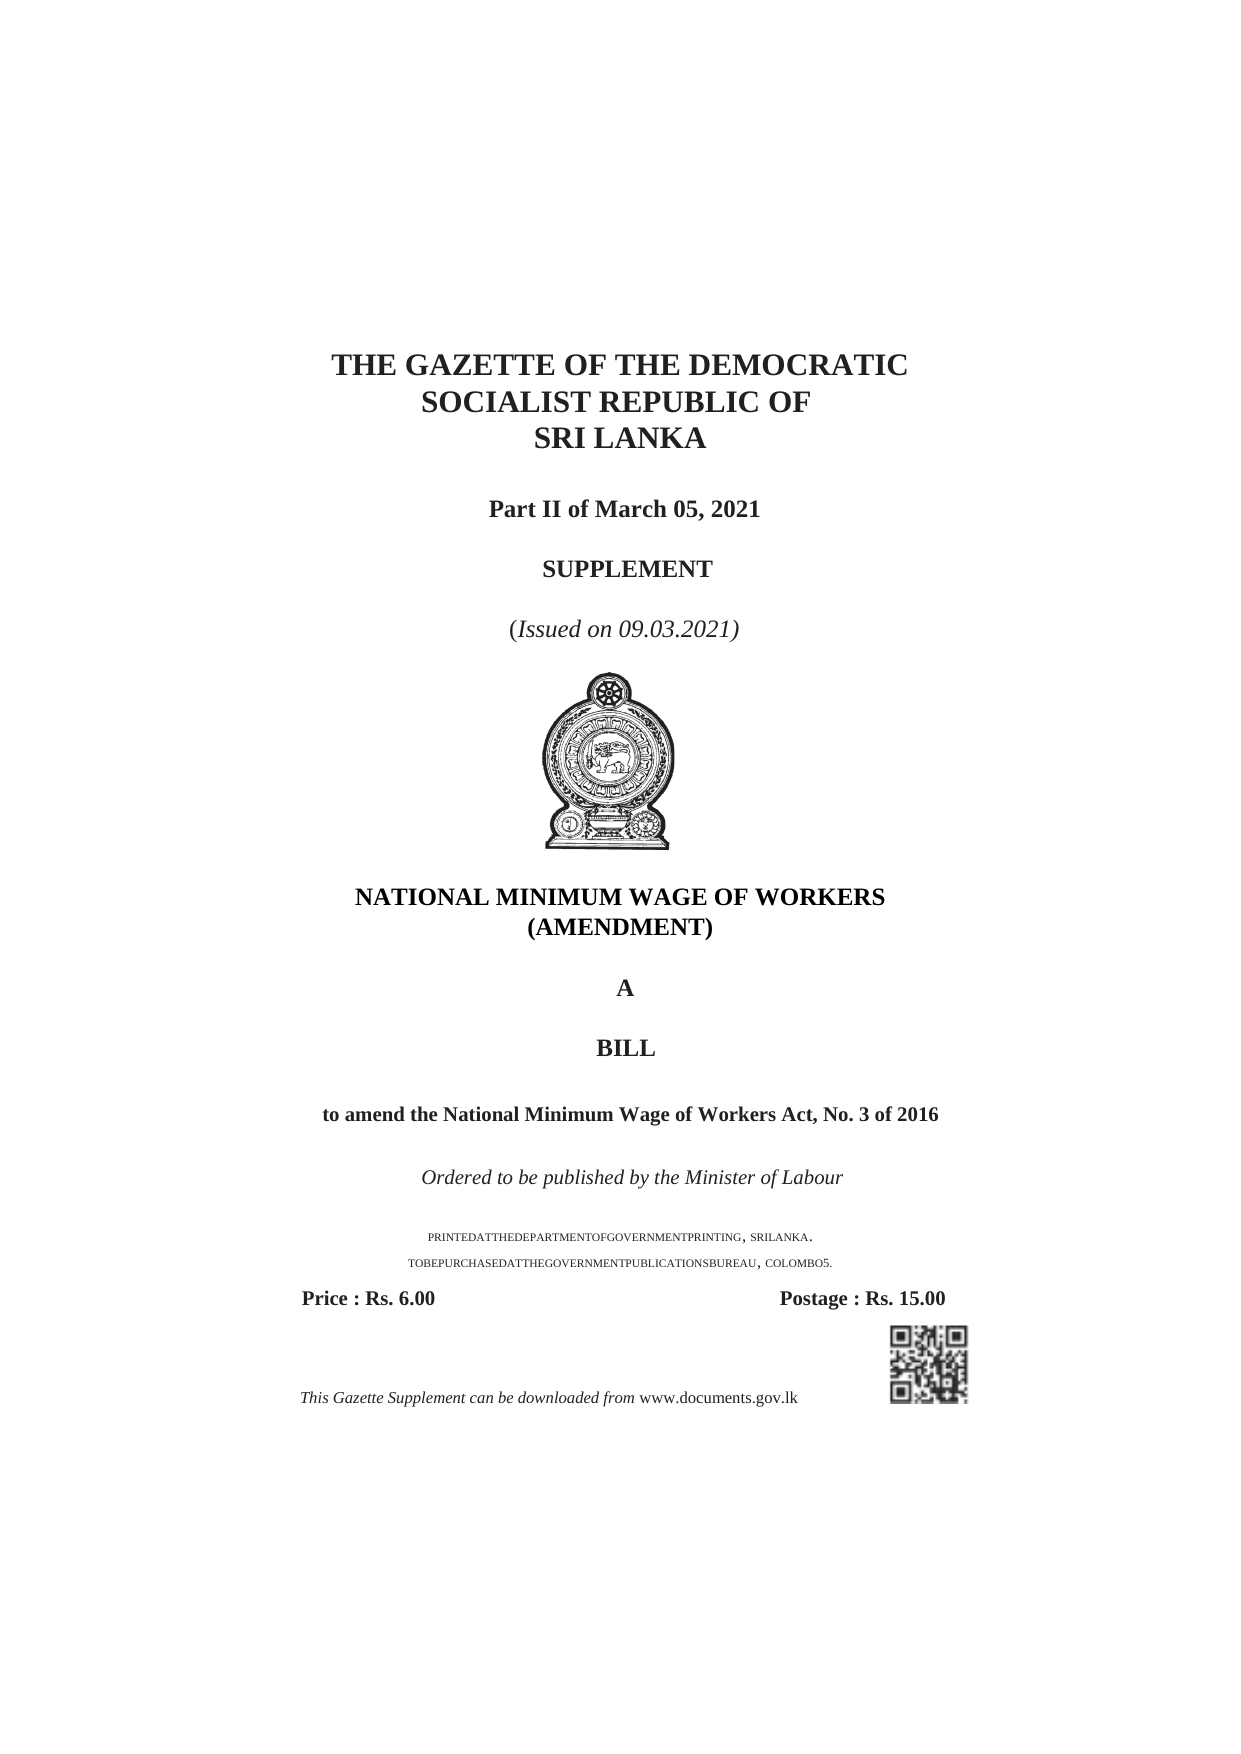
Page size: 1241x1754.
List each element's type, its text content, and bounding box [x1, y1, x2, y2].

text BILL [150, 1034, 656, 1062]
text TOBEPURCHASEDATTHEGOVERNMENTPUBLICATIONSBUREAU, COLOMBO5. [150, 1252, 1090, 1271]
text NATIONAL MINIMUM WAGE OF WORKERS (AMENDMENT) [345, 882, 895, 940]
text Part II of March 05, 2021 [150, 494, 761, 523]
text SUPPLEMENT [150, 554, 713, 583]
text A [150, 973, 634, 1002]
picture [889, 1324, 969, 1404]
text THE GAZETTE OF THE DEMOCRATIC SOCIALIST REPUBLIC OF SRI LANKA [330, 347, 910, 456]
text (Issued on 09.03.2021) [150, 614, 739, 643]
text Price : Rs. 6.00 Postage : Rs. 15.00 [302, 1287, 1090, 1310]
text This Gazette Supplement can be downloaded from www.documents.gov.lk [300, 1324, 1090, 1407]
text Ordered to be published by the Minister of Labour [150, 1165, 843, 1189]
text to amend the National Minimum Wage of Workers Act, No. 3 of 2016 [322, 1103, 1090, 1127]
text PRINTEDATTHEDEPARTMENTOFGOVERNMENTPRINTING, SRILANKA. [150, 1226, 1090, 1245]
picture [542, 672, 675, 850]
